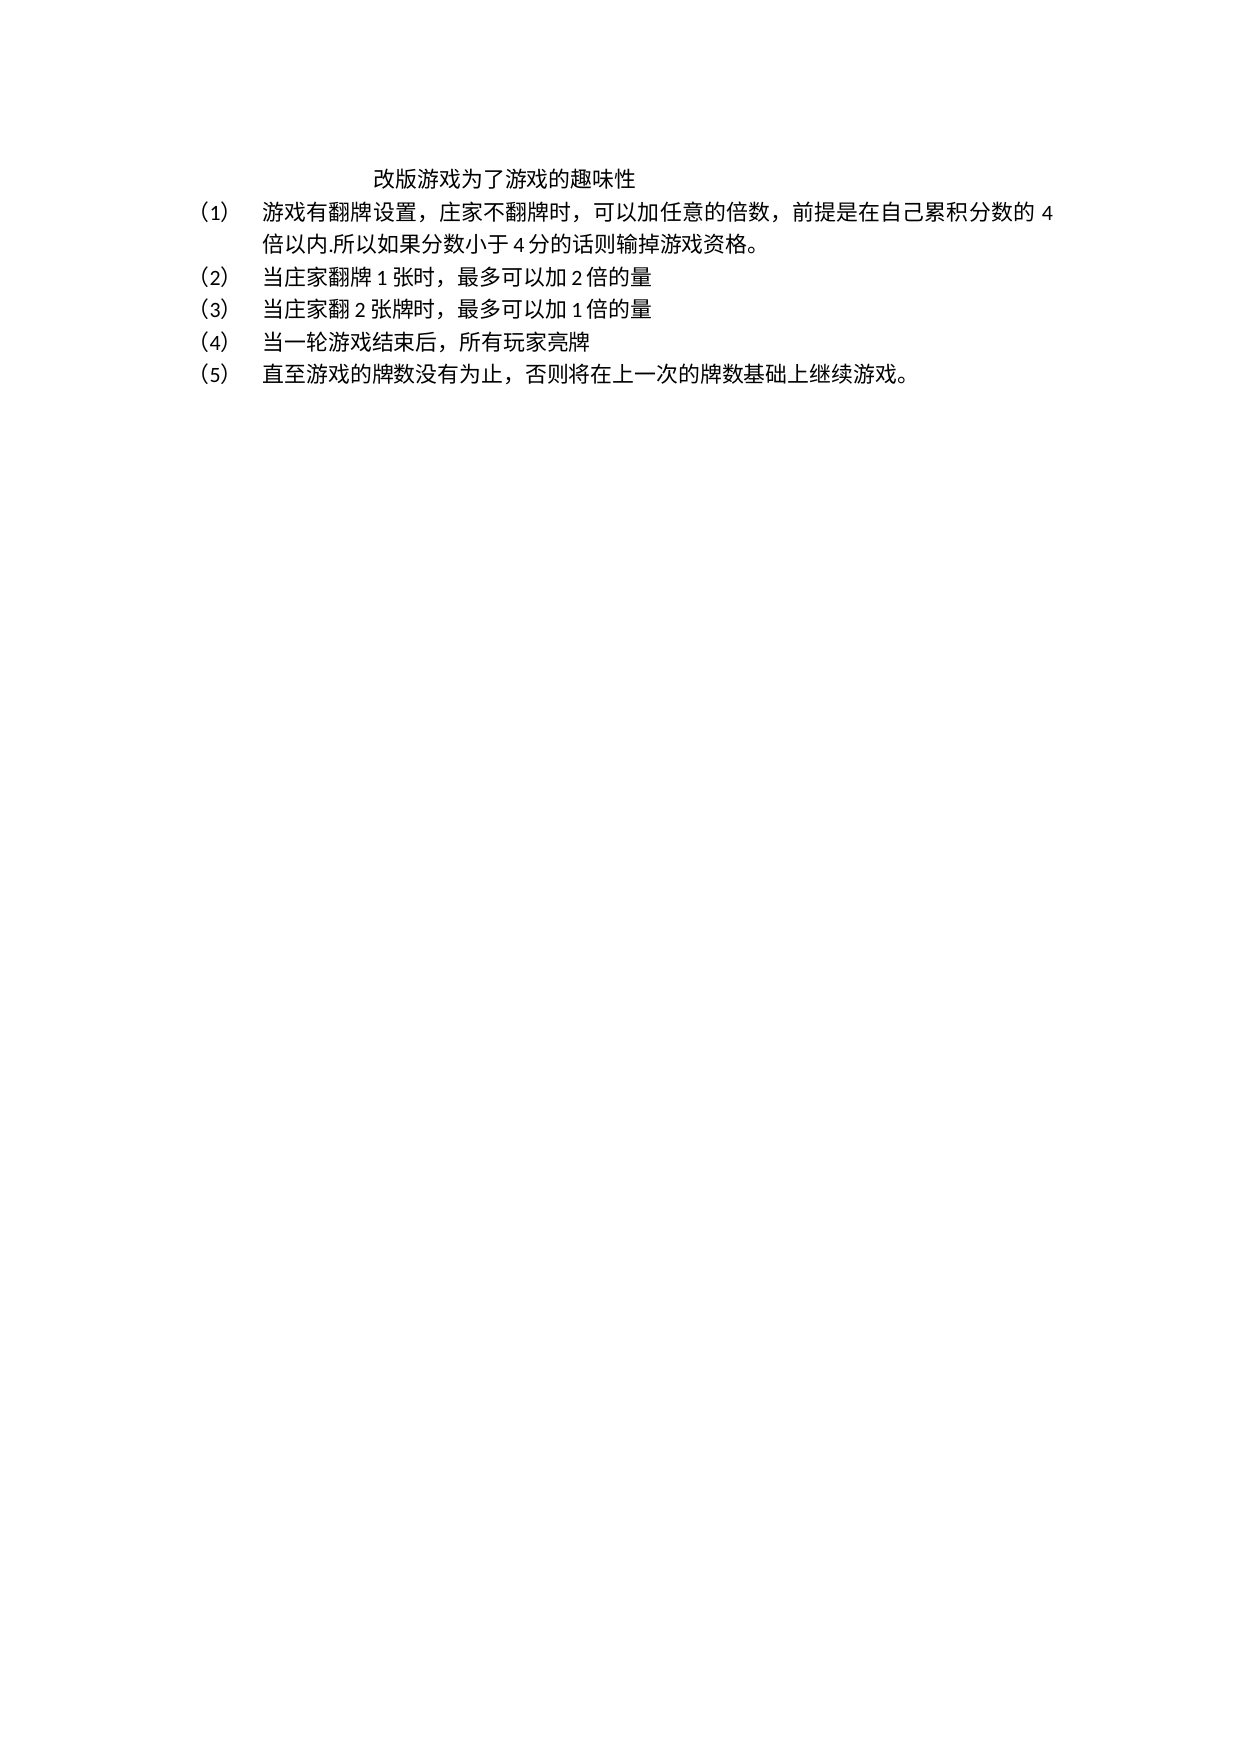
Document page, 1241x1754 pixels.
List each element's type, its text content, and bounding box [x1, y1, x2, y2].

list 当一轮游戏结束后，所有玩家亮牌 [187, 324, 1053, 357]
list 游戏有翻牌设置，庄家不翻牌时，可以加任意的倍数，前提是在自己累积分数的4倍以内.所以如果分数小于4分的话则输掉游戏资格。 [187, 194, 1053, 259]
list 直至游戏的牌数没有为止，否则将在上一次的牌数基础上继续游戏。 [187, 357, 1053, 389]
list 当庄家翻牌1张时，最多可以加2倍的量 [187, 259, 1053, 292]
text 改版游戏为了游戏的趣味性 [187, 162, 1053, 194]
list 当庄家翻2张牌时，最多可以加1倍的量 [187, 292, 1053, 324]
